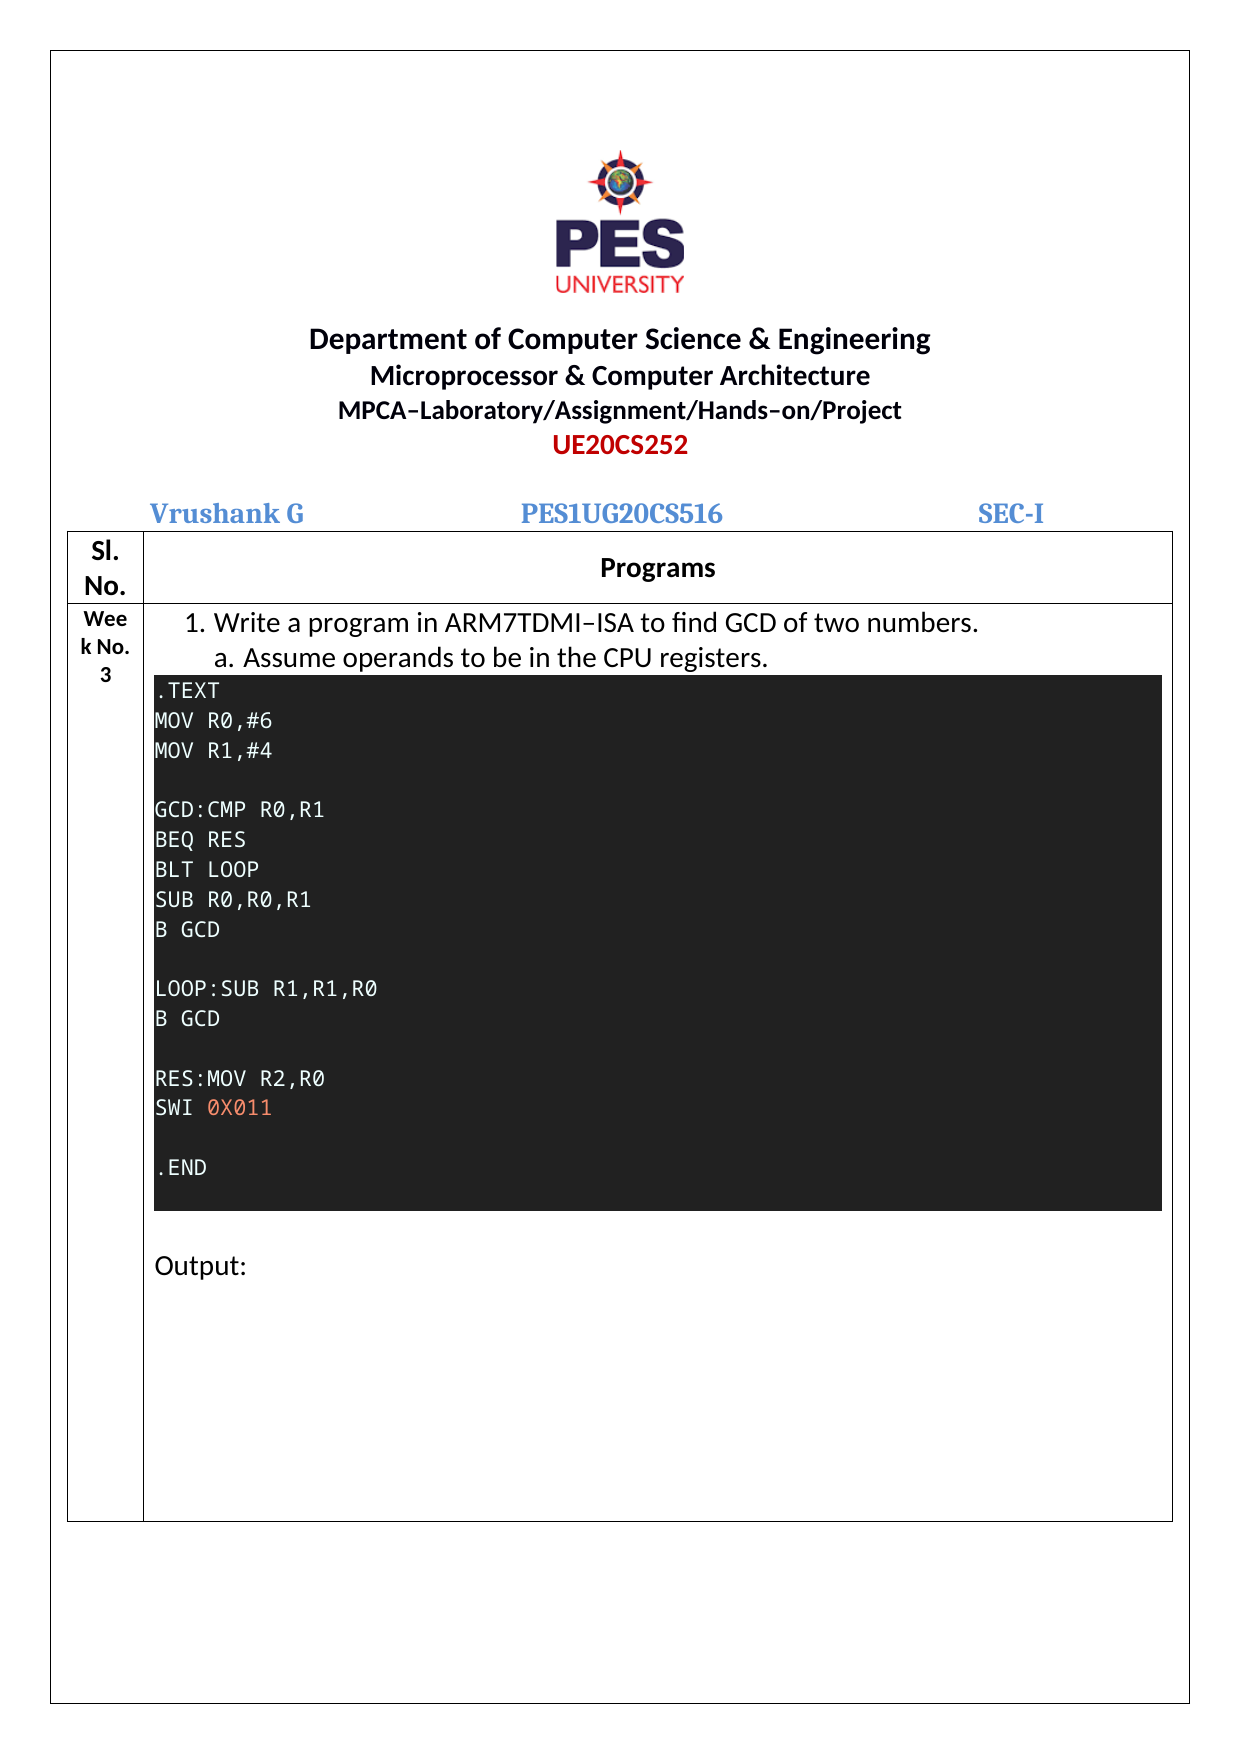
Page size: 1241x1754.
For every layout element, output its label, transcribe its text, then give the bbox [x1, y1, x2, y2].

table_cell Week No. 3 [68, 604, 143, 1521]
table_header Sl. No. [68, 532, 143, 603]
text Microprocessor & Computer Architecture [150, 357, 1090, 393]
text Department of Computer Science & Engineering [150, 319, 1090, 357]
text MPCA–Laboratory/Assignment/Hands–on/Project [150, 393, 1090, 426]
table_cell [144, 604, 1172, 1521]
picture [556, 150, 684, 293]
text Vrushank G PES1UG20CS516 SEC-I [150, 497, 1090, 531]
table_header Programs [144, 532, 1172, 603]
text UE20CS252 [150, 426, 1090, 461]
